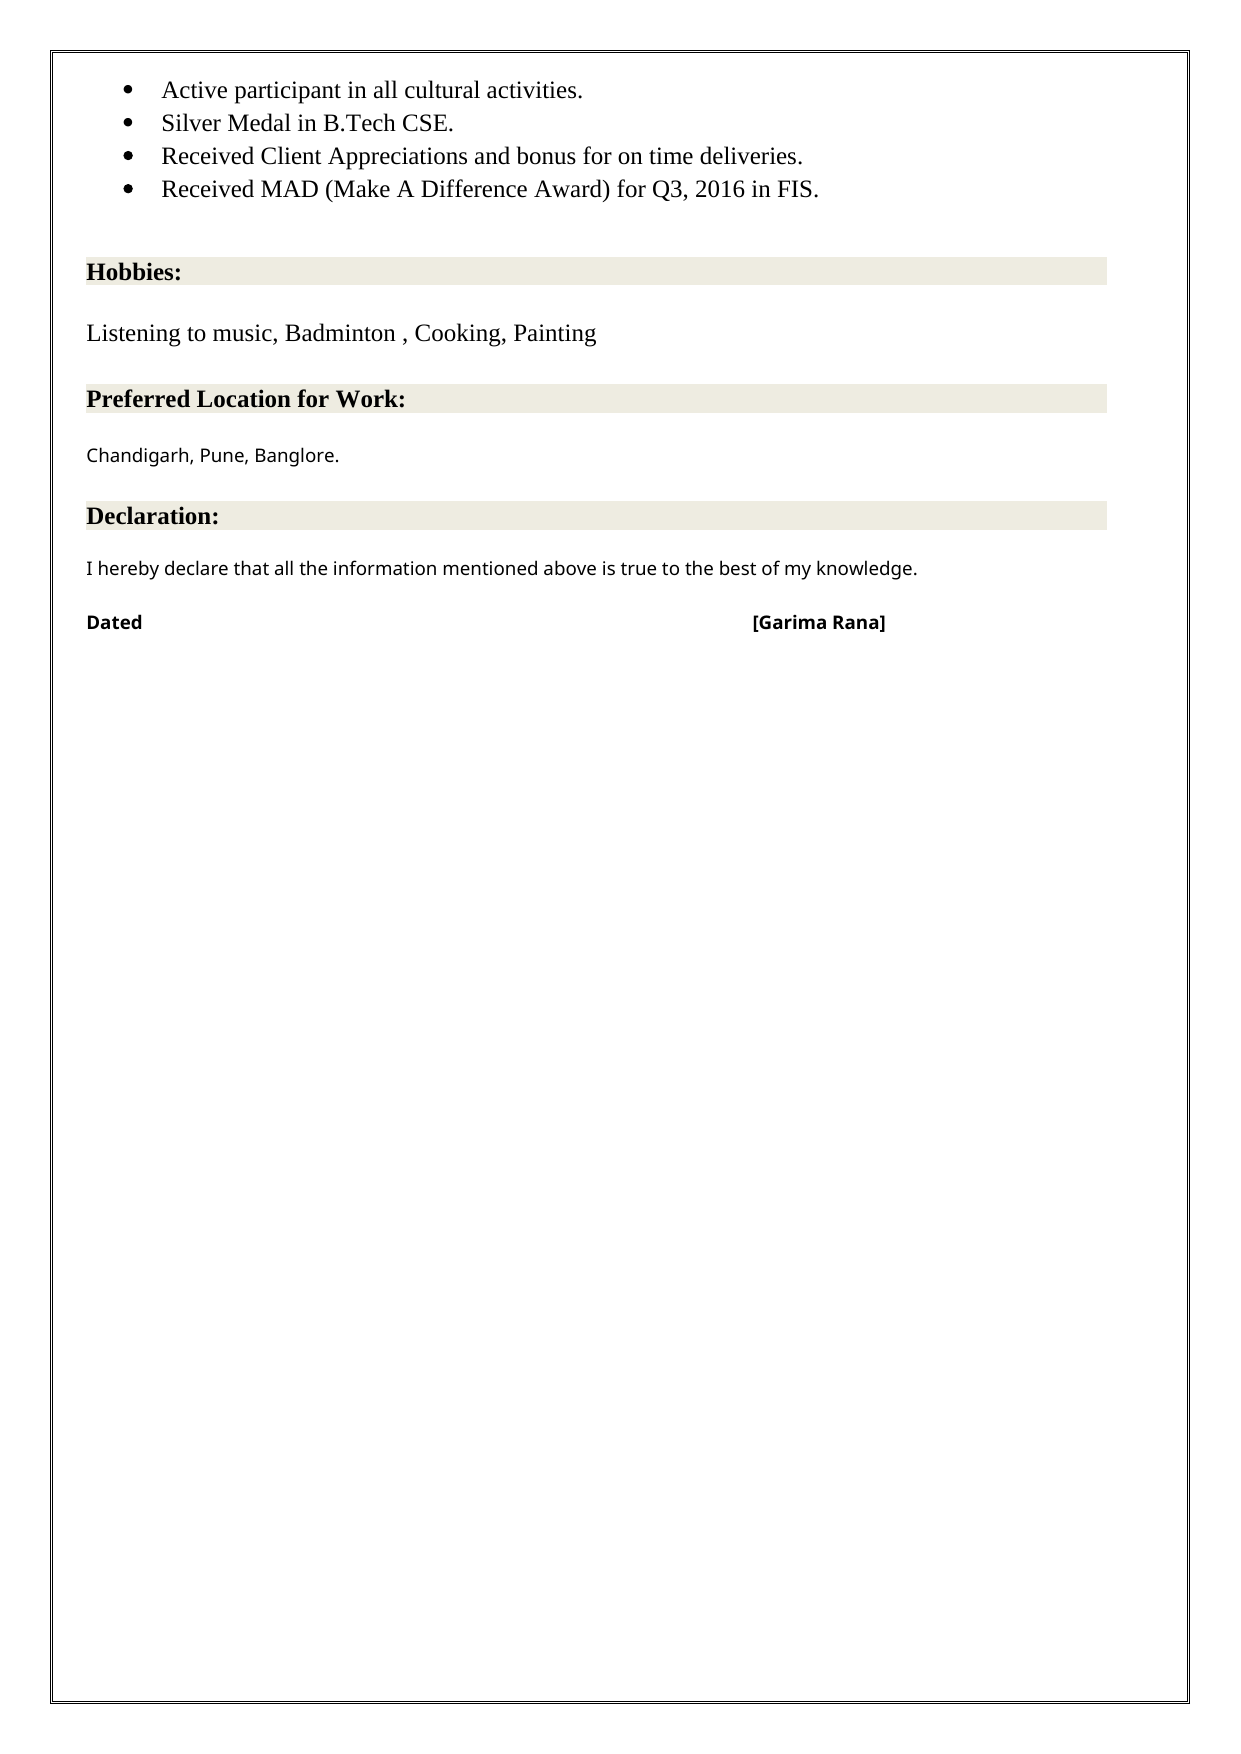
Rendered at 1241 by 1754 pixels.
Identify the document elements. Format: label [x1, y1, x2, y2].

table_header [75, 75, 1175, 678]
